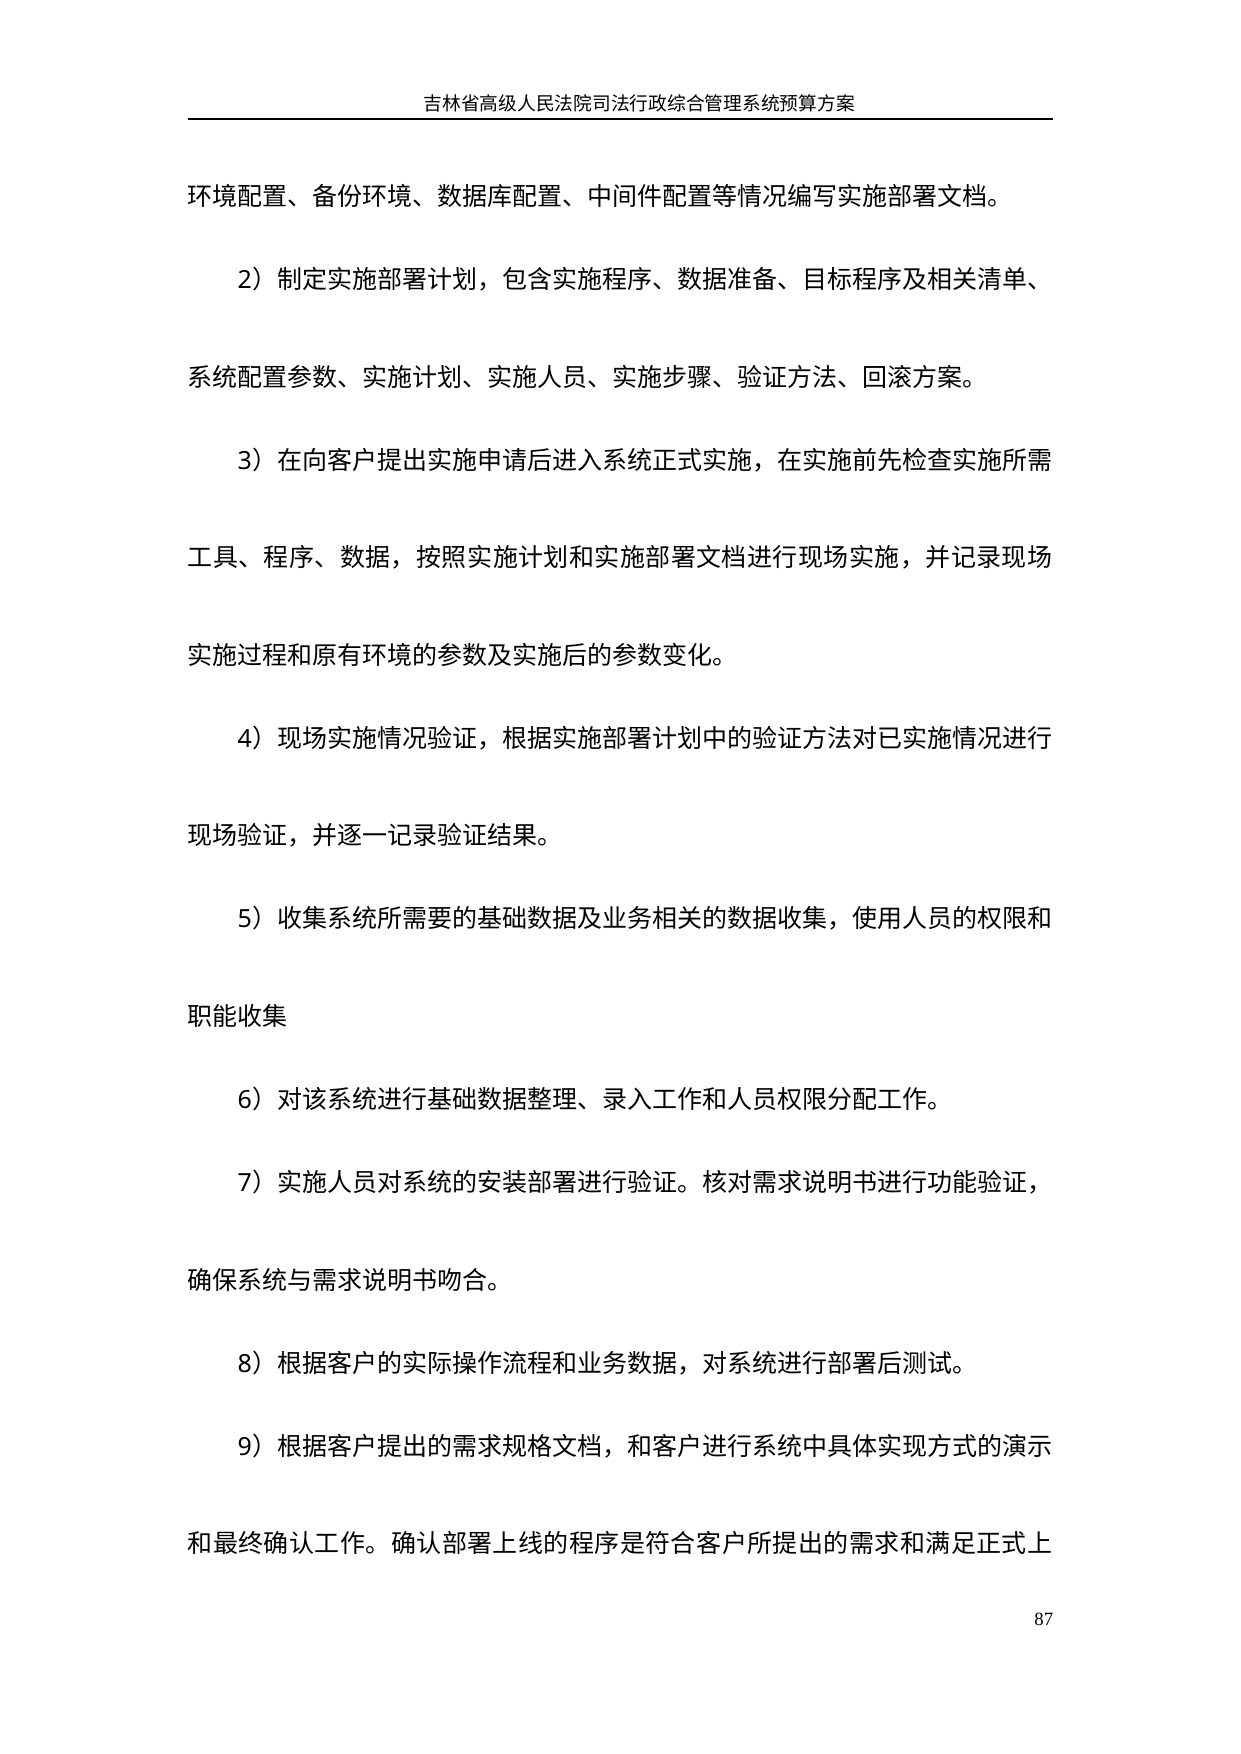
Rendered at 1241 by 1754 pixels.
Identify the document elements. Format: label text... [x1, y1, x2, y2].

text 3）在向客户提出实施申请后进入系统正式实施，在实施前先检查实施所需工具、程序、数据，按照实施计划和实施部署文档进行现场实施，并记录现场实施过程和原有环境的参数及实施后的参数变化。 [187, 426, 1053, 686]
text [187, 1412, 1053, 1574]
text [187, 162, 1053, 227]
text 4）现场实施情况验证，根据实施部署计划中的验证方法对已实施情况进行现场验证，并逐一记录验证结果。 [187, 704, 1053, 866]
text 2）制定实施部署计划，包含实施程序、数据准备、目标程序及相关清单、系统配置参数、实施计划、实施人员、实施步骤、验证方法、回滚方案。 [187, 245, 1053, 408]
text 7）实施人员对系统的安装部署进行验证。核对需求说明书进行功能验证，确保系统与需求说明书吻合。 [187, 1148, 1053, 1311]
text 8）根据客户的实际操作流程和业务数据，对系统进行部署后测试。 [187, 1329, 1053, 1394]
text 5）收集系统所需要的基础数据及业务相关的数据收集，使用人员的权限和职能收集 [187, 884, 1053, 1047]
text 6）对该系统进行基础数据整理、录入工作和人员权限分配工作。 [187, 1065, 1053, 1130]
